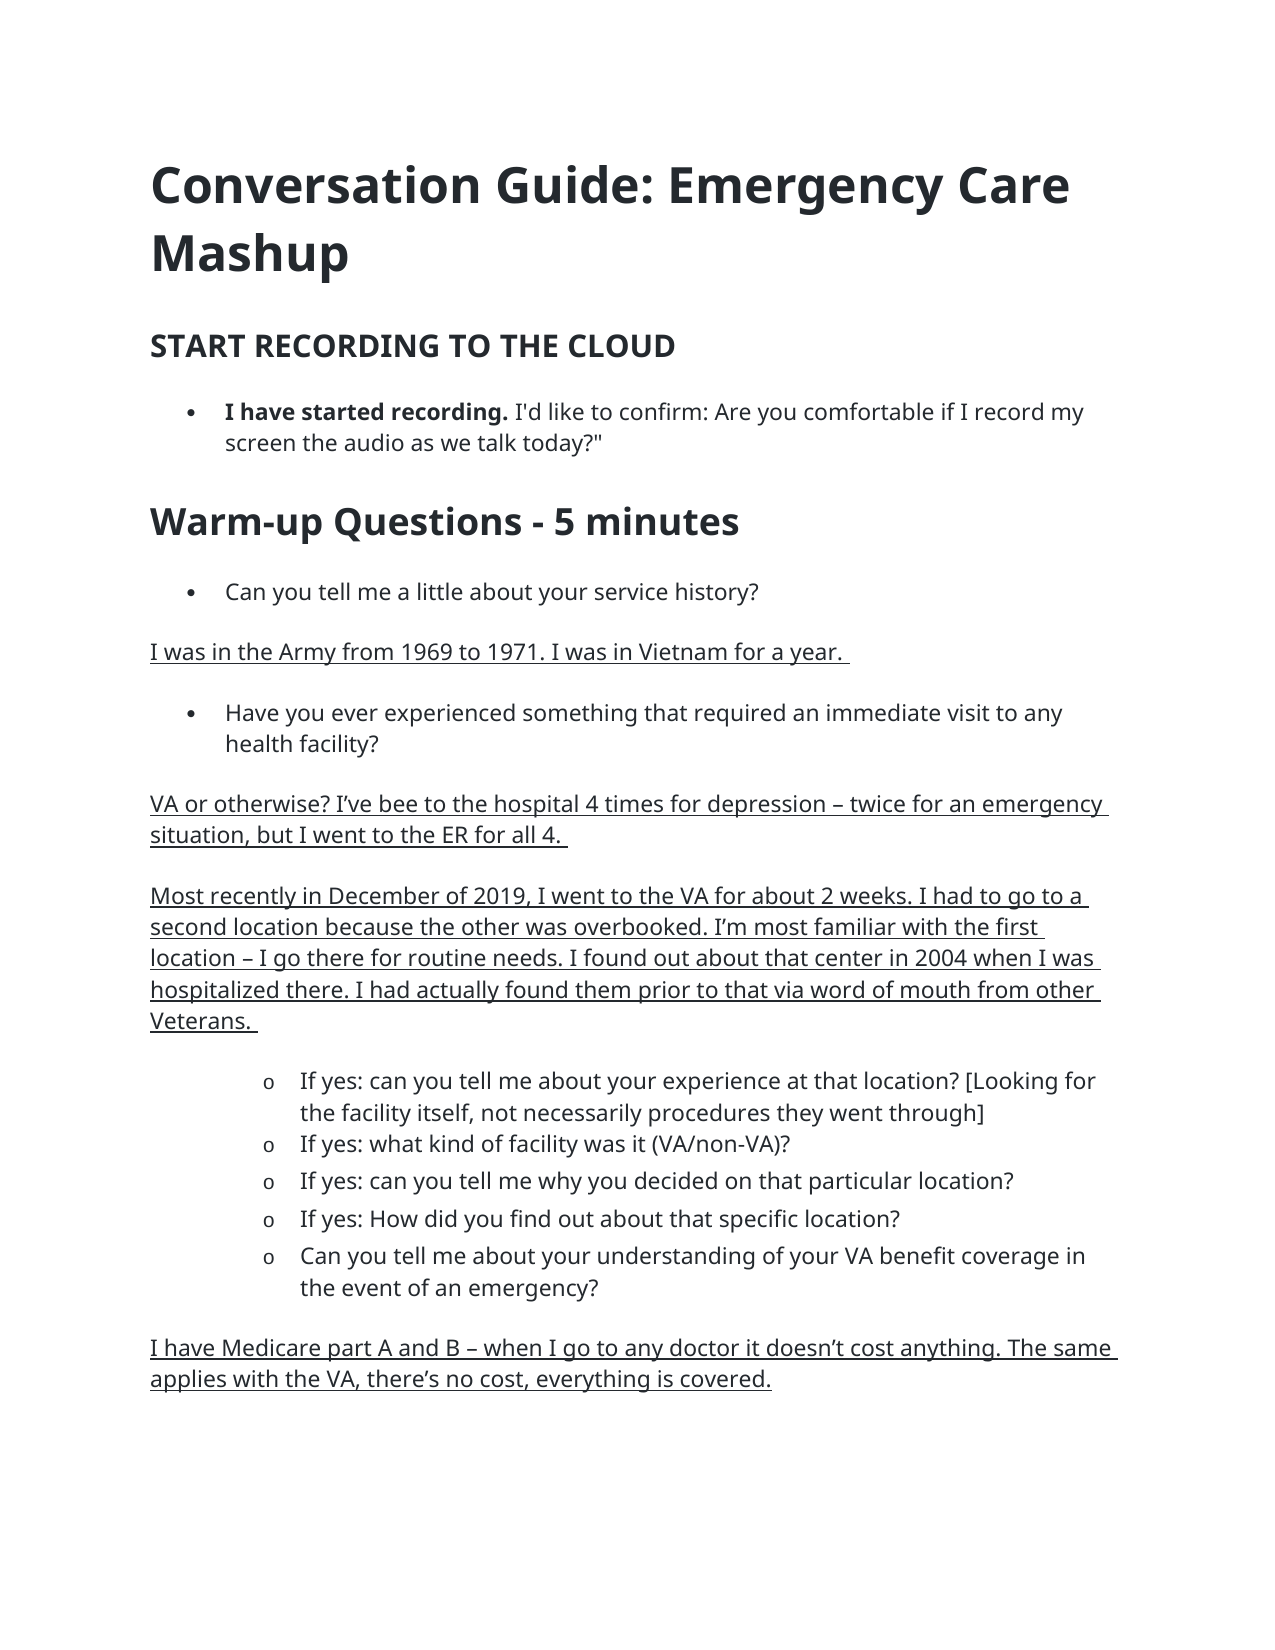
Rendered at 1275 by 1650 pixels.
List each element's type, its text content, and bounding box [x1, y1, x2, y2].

text Most recently in December of 2019, I went to the VA for about 2 weeks. I had to go to a second location because the other was overbooked. I’m most familiar with the first location – I go there for routine needs. I found out about that center in 2004 when I was hospitalized there. I had actually found them prior to that via word of mouth from other Veterans. [150, 880, 1125, 1036]
subtitle Conversation Guide: Emergency Care Mashup [150, 150, 1125, 286]
text I was in the Army from 1969 to 1971. I was in Vietnam for a year. [150, 636, 1125, 667]
list If yes: How did you find out about that specific location? [262, 1203, 1125, 1234]
list If yes: can you tell me why you decided on that particular location? [262, 1165, 1125, 1197]
text VA or otherwise? I’ve bee to the hospital 4 times for depression – twice for an emergency situation, but I went to the ER for all 4. [150, 788, 1125, 851]
list Can you tell me a little about your service history? [187, 576, 1125, 607]
subtitle Warm-up Questions - 5 minutes [150, 496, 1125, 547]
list Can you tell me about your understanding of your VA benefit coverage in the event of an emergency? [262, 1240, 1125, 1303]
list If yes: what kind of facility was it (VA/non-VA)? [262, 1128, 1125, 1159]
list Have you ever experienced something that required an immediate visit to any health facility? [187, 697, 1125, 759]
list If yes: can you tell me about your experience at that location? [Looking for the facility itself, not necessarily procedures they went through] [262, 1065, 1125, 1128]
list I have started recording. I'd like to confirm: Are you comfortable if I record my screen the audio as we talk today?" [187, 396, 1125, 458]
subtitle START RECORDING TO THE CLOUD [150, 324, 1125, 366]
text I have Medicare part A and B – when I go to any doctor it doesn’t cost anything. The same applies with the VA, there’s no cost, everything is covered. [150, 1332, 1125, 1394]
